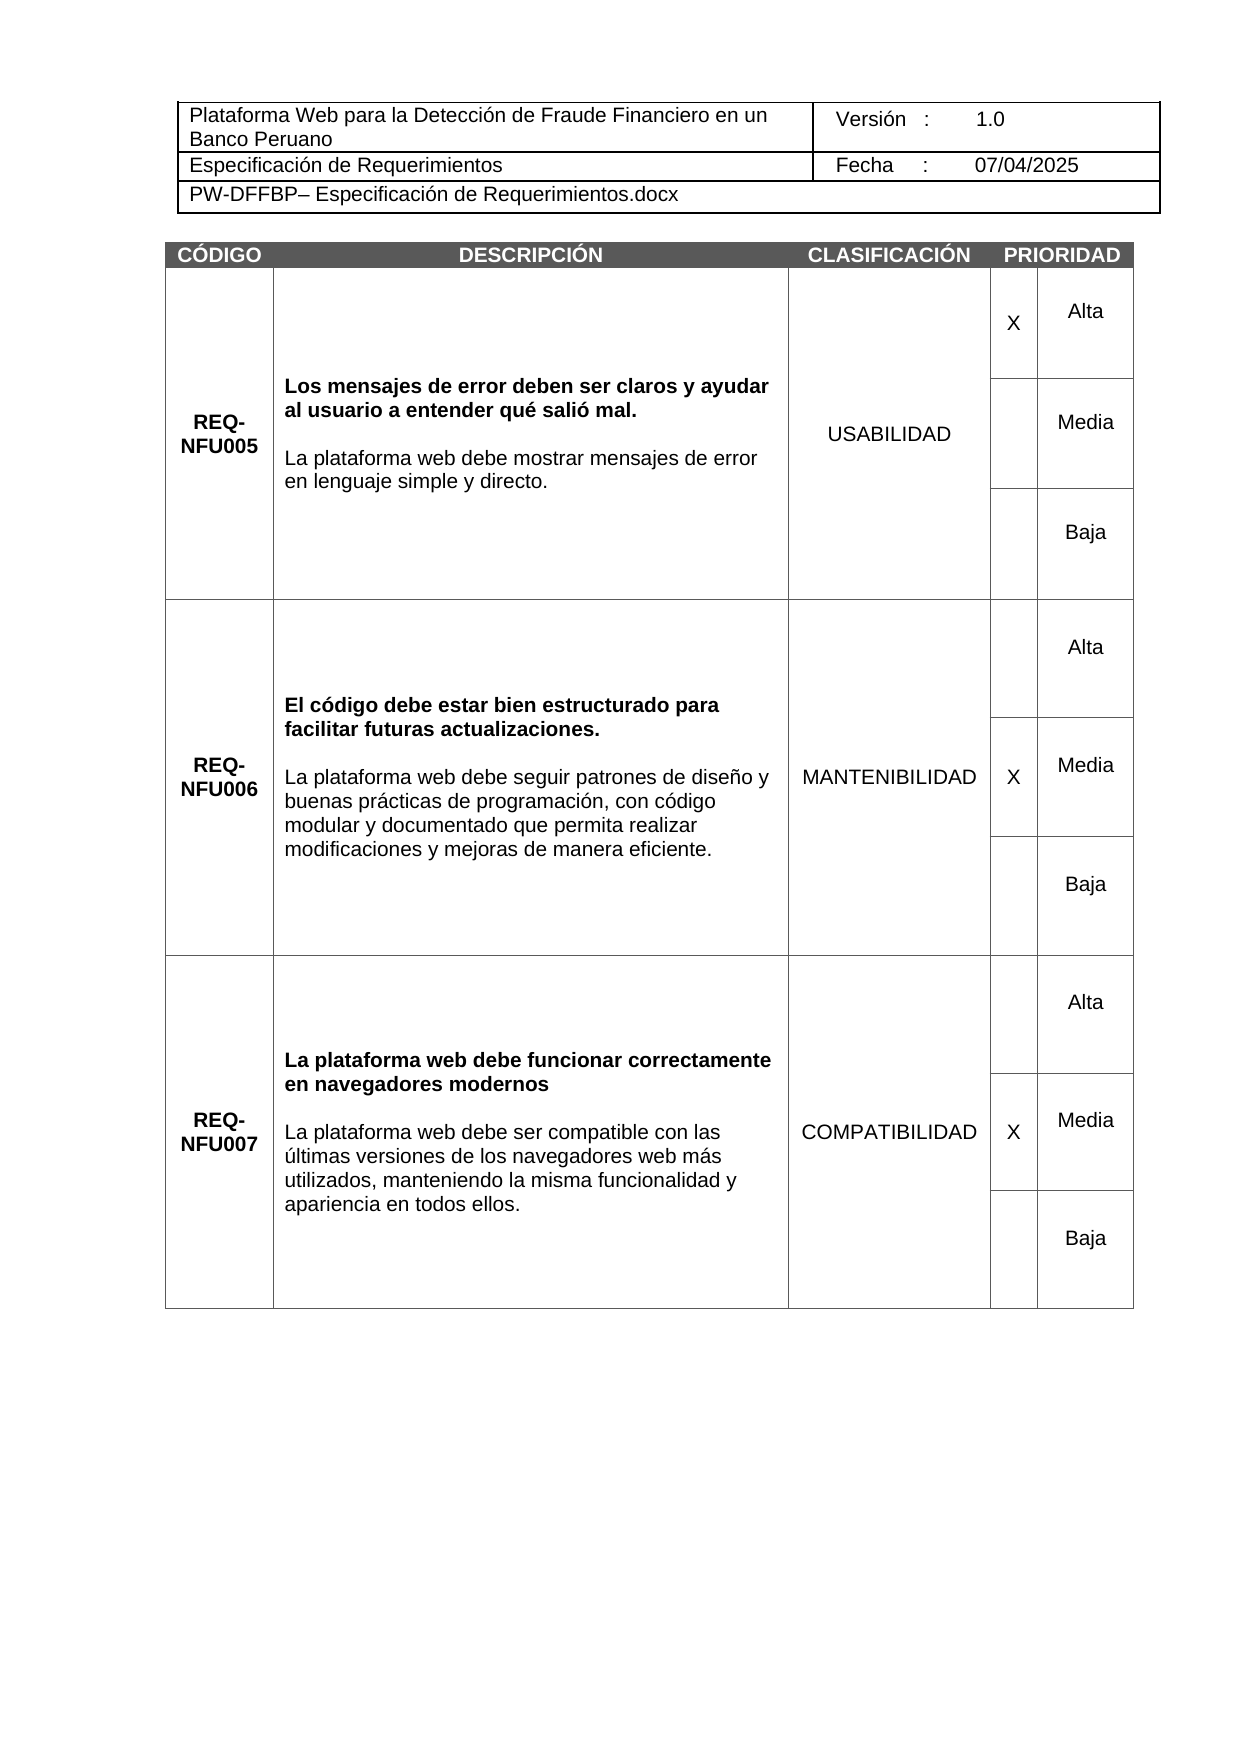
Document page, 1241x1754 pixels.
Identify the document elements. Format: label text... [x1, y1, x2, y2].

table_header PRIORIDAD [991, 243, 1133, 267]
table_header DESCRIPCIÓN [274, 243, 788, 267]
table_cell USABILIDAD [789, 268, 990, 598]
table_cell REQ-NFU007 [166, 956, 273, 1308]
table_header CLASIFICACIÓN [789, 243, 990, 267]
table_cell Alta [1038, 956, 1133, 1072]
table_cell Baja [1038, 489, 1133, 598]
table_cell MANTENIBILIDAD [789, 600, 990, 955]
table_cell [991, 956, 1037, 1072]
table_cell Media [1038, 718, 1133, 836]
table_cell La plataforma web debe funcionar correctamente en navegadores modernos La plataforma web debe ser compatible con las últimas versiones de los navegadores web más utilizados, manteniendo la misma funcionalidad y apariencia en todos ellos. [274, 956, 788, 1308]
table_cell Baja [1038, 837, 1133, 955]
table_cell Media [1038, 379, 1133, 488]
table_cell Alta [1038, 268, 1133, 378]
table_cell X [991, 268, 1037, 378]
table_cell [991, 1191, 1037, 1308]
table_cell Alta [1038, 600, 1133, 717]
table_header CÓDIGO [166, 243, 273, 267]
table_cell [991, 837, 1037, 955]
table_cell Baja [1038, 1191, 1133, 1308]
table_cell X [991, 718, 1037, 836]
table_cell Media [1038, 1074, 1133, 1190]
table_cell [991, 489, 1037, 598]
table_cell COMPATIBILIDAD [789, 956, 990, 1308]
table_cell [991, 600, 1037, 717]
table_cell REQ-NFU005 [166, 268, 273, 598]
table_cell X [991, 1074, 1037, 1190]
table_cell Los mensajes de error deben ser claros y ayudar al usuario a entender qué salió mal. La plataforma web debe mostrar mensajes de error en lenguaje simple y directo. [274, 268, 788, 598]
table_cell El código debe estar bien estructurado para facilitar futuras actualizaciones. La plataforma web debe seguir patrones de diseño y buenas prácticas de programación, con código modular y documentado que permita realizar modificaciones y mejoras de manera eficiente. [274, 600, 788, 955]
table_cell [991, 379, 1037, 488]
table_cell REQ-NFU006 [166, 600, 273, 955]
